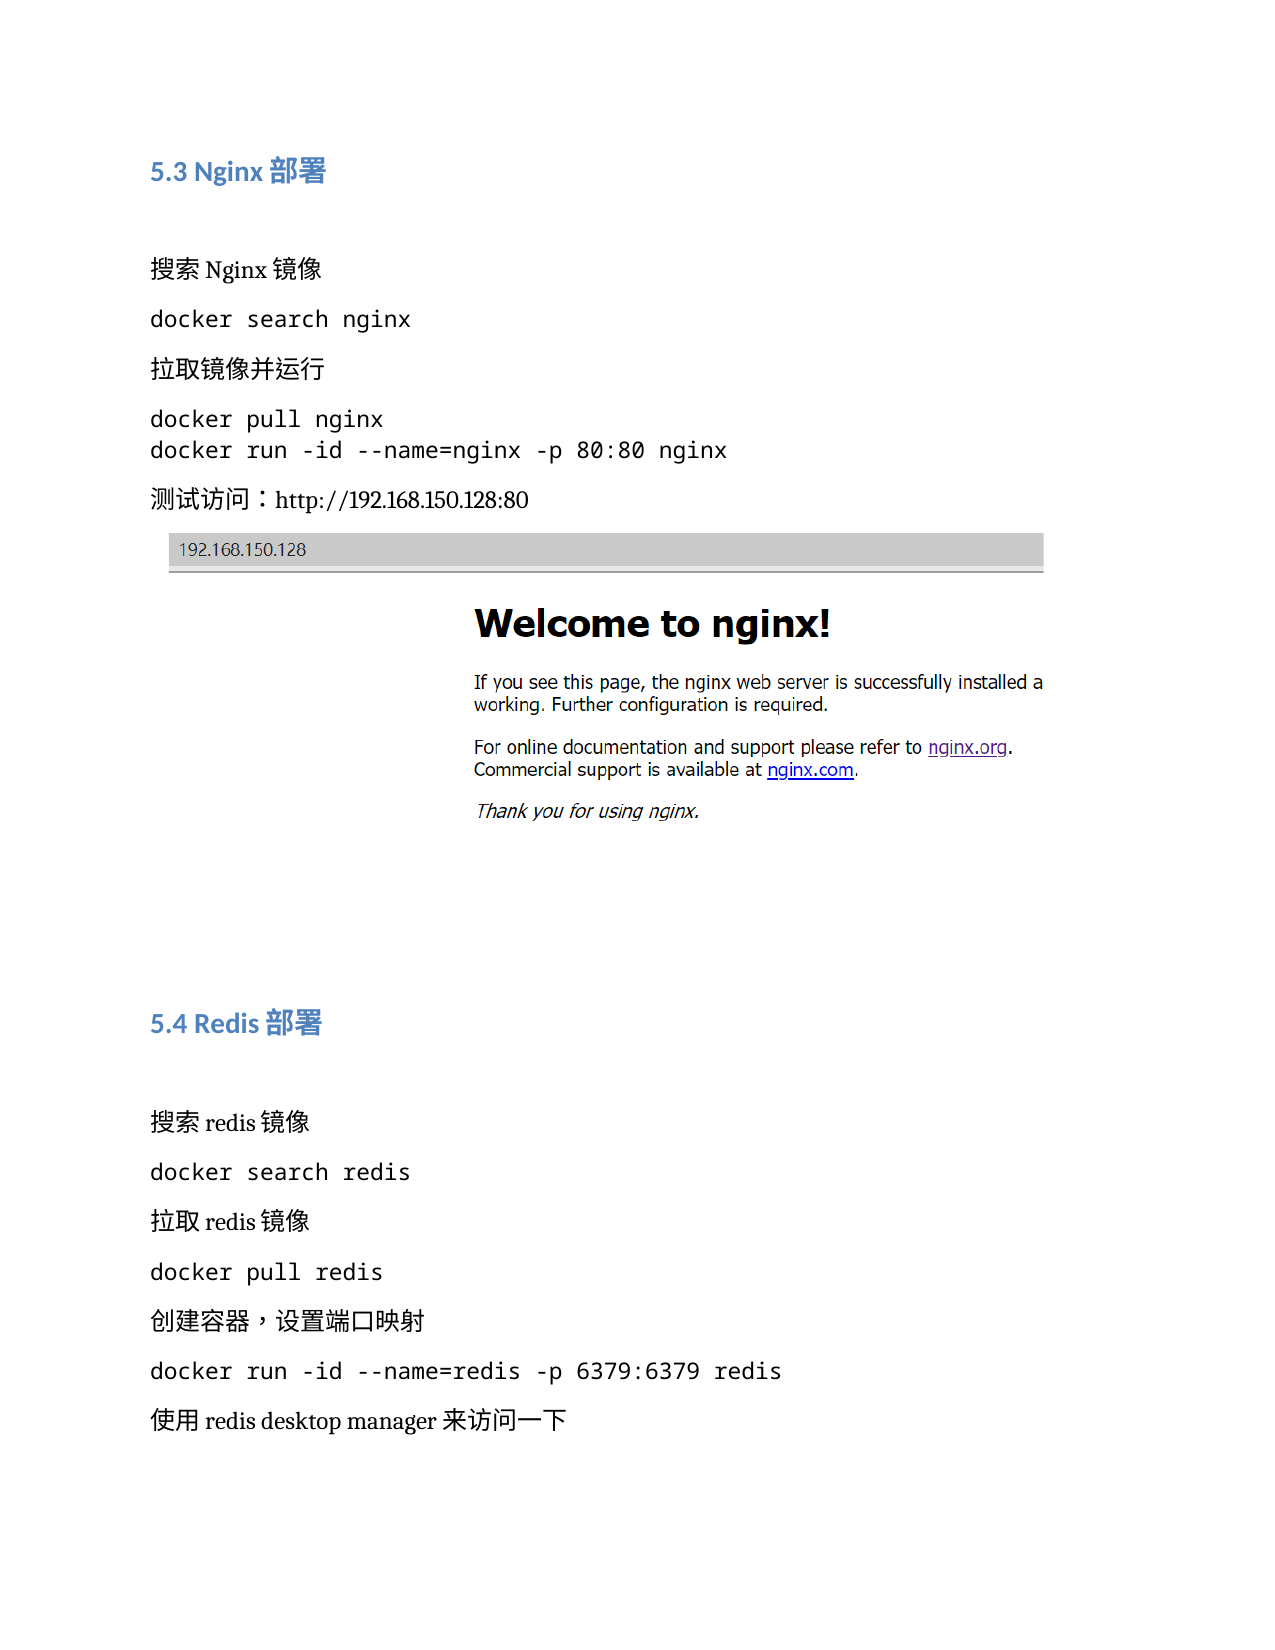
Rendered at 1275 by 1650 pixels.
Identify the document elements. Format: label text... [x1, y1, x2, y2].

text docker run -id --name=redis -p 6379:6379 redis [150, 1355, 1125, 1386]
subtitle 5.3 Nginx部署 [150, 150, 1125, 190]
text 拉取镜像并运行 [150, 356, 1125, 384]
text 使用redis desktop manager来访问一下 [150, 1407, 1125, 1436]
text 搜索redis镜像 [150, 1108, 1125, 1137]
text docker pull nginx docker run -id --name=nginx -p 80:80 nginx [150, 403, 1125, 466]
text docker search redis [150, 1156, 1125, 1187]
text docker pull redis [150, 1256, 1125, 1287]
text docker search nginx [150, 303, 1125, 335]
text 测试访问：http://192.168.150.128:80 [150, 486, 1125, 515]
text 搜索Nginx镜像 [150, 256, 1125, 285]
text 拉取redis镜像 [150, 1208, 1125, 1237]
subtitle 5.4 Redis部署 [150, 1002, 1125, 1042]
picture [168, 533, 1044, 837]
text 创建容器，设置端口映射 [150, 1308, 1125, 1336]
